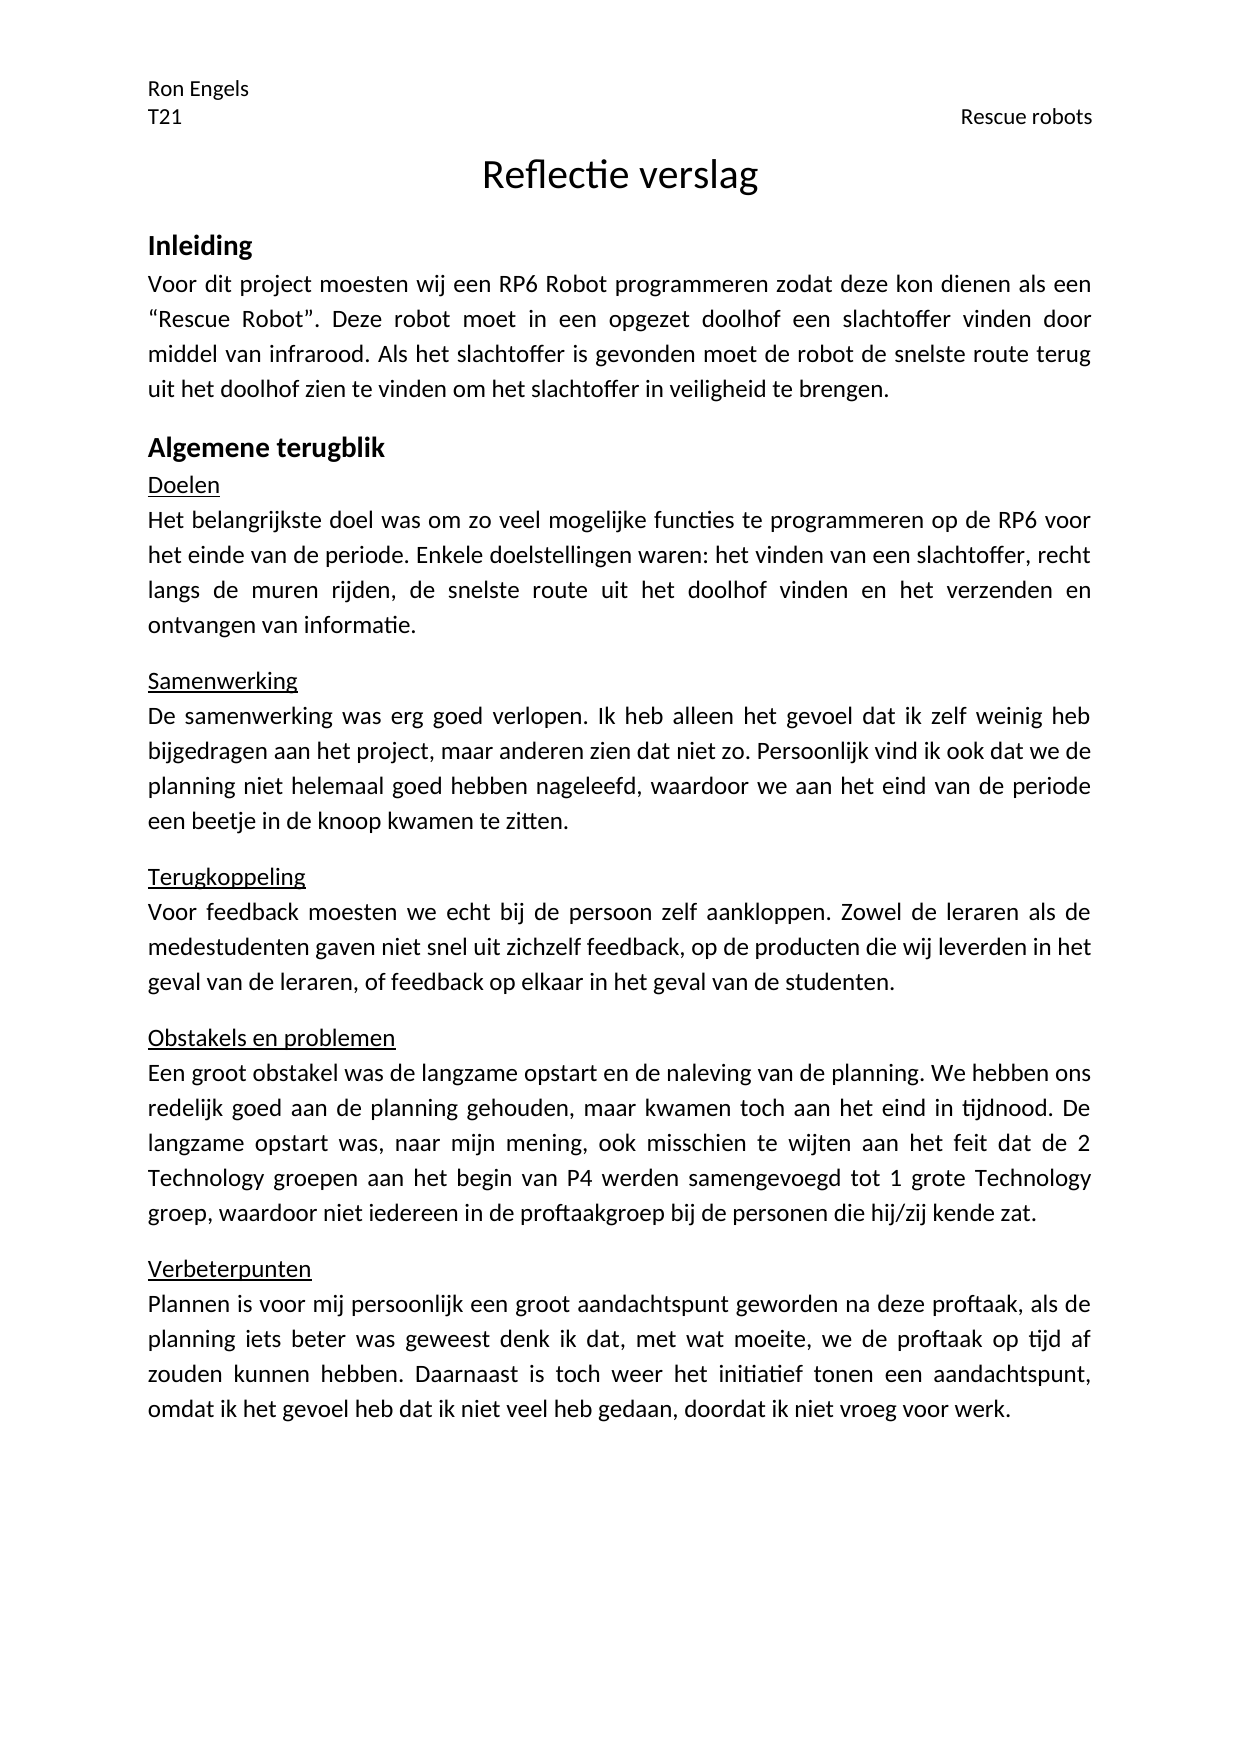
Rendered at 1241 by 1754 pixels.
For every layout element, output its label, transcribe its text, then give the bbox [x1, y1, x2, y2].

text Plannen is voor mij persoonlijk een groot aandachtspunt geworden na deze proftaak, als de planning iets beter was geweest denk ik dat, met wat moeite, we de proftaak op tijd af zouden kunnen hebben. Daarnaast is toch weer het initiatief tonen een aandachtspunt, omdat ik het gevoel heb dat ik niet veel heb gedaan, doordat ik niet vroeg voor werk. [148, 1288, 1093, 1423]
text Reflectie verslag [148, 148, 1093, 198]
text Een groot obstakel was de langzame opstart en de naleving van de planning. We hebben ons redelijk goed aan de planning gehouden, maar kwamen toch aan het eind in tijdnood. De langzame opstart was, naar mijn mening, ook misschien te wijten aan het feit dat de 2 Technology groepen aan het begin van P4 werden samengevoegd tot 1 grote Technology groep, waardoor niet iedereen in de proftaakgroep bij de personen die hij/zij kende zat. [148, 1057, 1093, 1228]
text Terugkoppeling Voor feedback moesten we echt bij de persoon zelf aankloppen. Zowel de leraren als de medestudenten gaven niet snel uit zichzelf feedback, op de producten die wij leverden in het geval van de leraren, of feedback op elkaar in het geval van de studenten. [148, 861, 1093, 997]
text Obstakels en problemen [148, 1022, 1093, 1053]
text Voor dit project moesten wij een RP6 Robot programmeren zodat deze kon dienen als een “Rescue Robot”. Deze robot moet in een opgezet doolhof een slachtoffer vinden door middel van infrarood. Als het slachtoffer is gevonden moet de robot de snelste route terug uit het doolhof zien te vinden om het slachtoffer in veiligheid te brengen. [148, 268, 1093, 403]
text Inleiding [148, 227, 1093, 262]
text Verbeterpunten [148, 1253, 1093, 1283]
text Doelen Het belangrijkste doel was om zo veel mogelijke functies te programmeren op de RP6 voor het einde van de periode. Enkele doelstellingen waren: het vinden van een slachtoffer, recht langs de muren rijden, de snelste route uit het doolhof vinden en het verzenden en ontvangen van informatie. [148, 469, 1093, 640]
text Algemene terugblik [148, 429, 1093, 464]
text Samenwerking De samenwerking was erg goed verlopen. Ik heb alleen het gevoel dat ik zelf weinig heb bijgedragen aan het project, maar anderen zien dat niet zo. Persoonlijk vind ik ook dat we de planning niet helemaal goed hebben nageleefd, waardoor we aan het eind van de periode een beetje in de knoop kwamen te zitten. [148, 665, 1093, 836]
